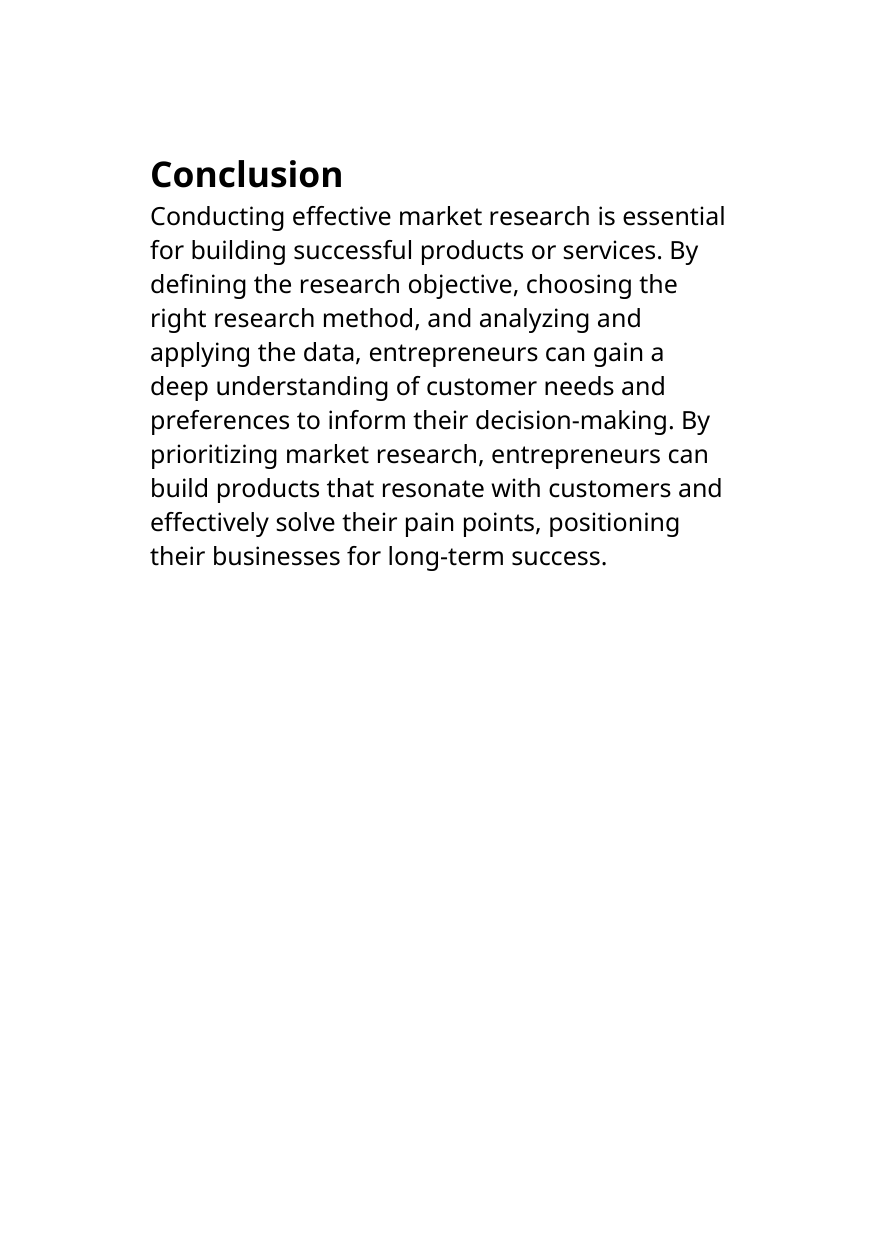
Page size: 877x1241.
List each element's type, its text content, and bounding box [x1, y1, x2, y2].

subtitle Conclusion [150, 150, 727, 198]
text Conducting effective market research is essential for building successful products or services. By defining the research objective, choosing the right research method, and analyzing and applying the data, entrepreneurs can gain a deep understanding of customer needs and preferences to inform their decision-making. By prioritizing market research, entrepreneurs can build products that resonate with customers and effectively solve their pain points, positioning their businesses for long-term success. [150, 198, 727, 573]
